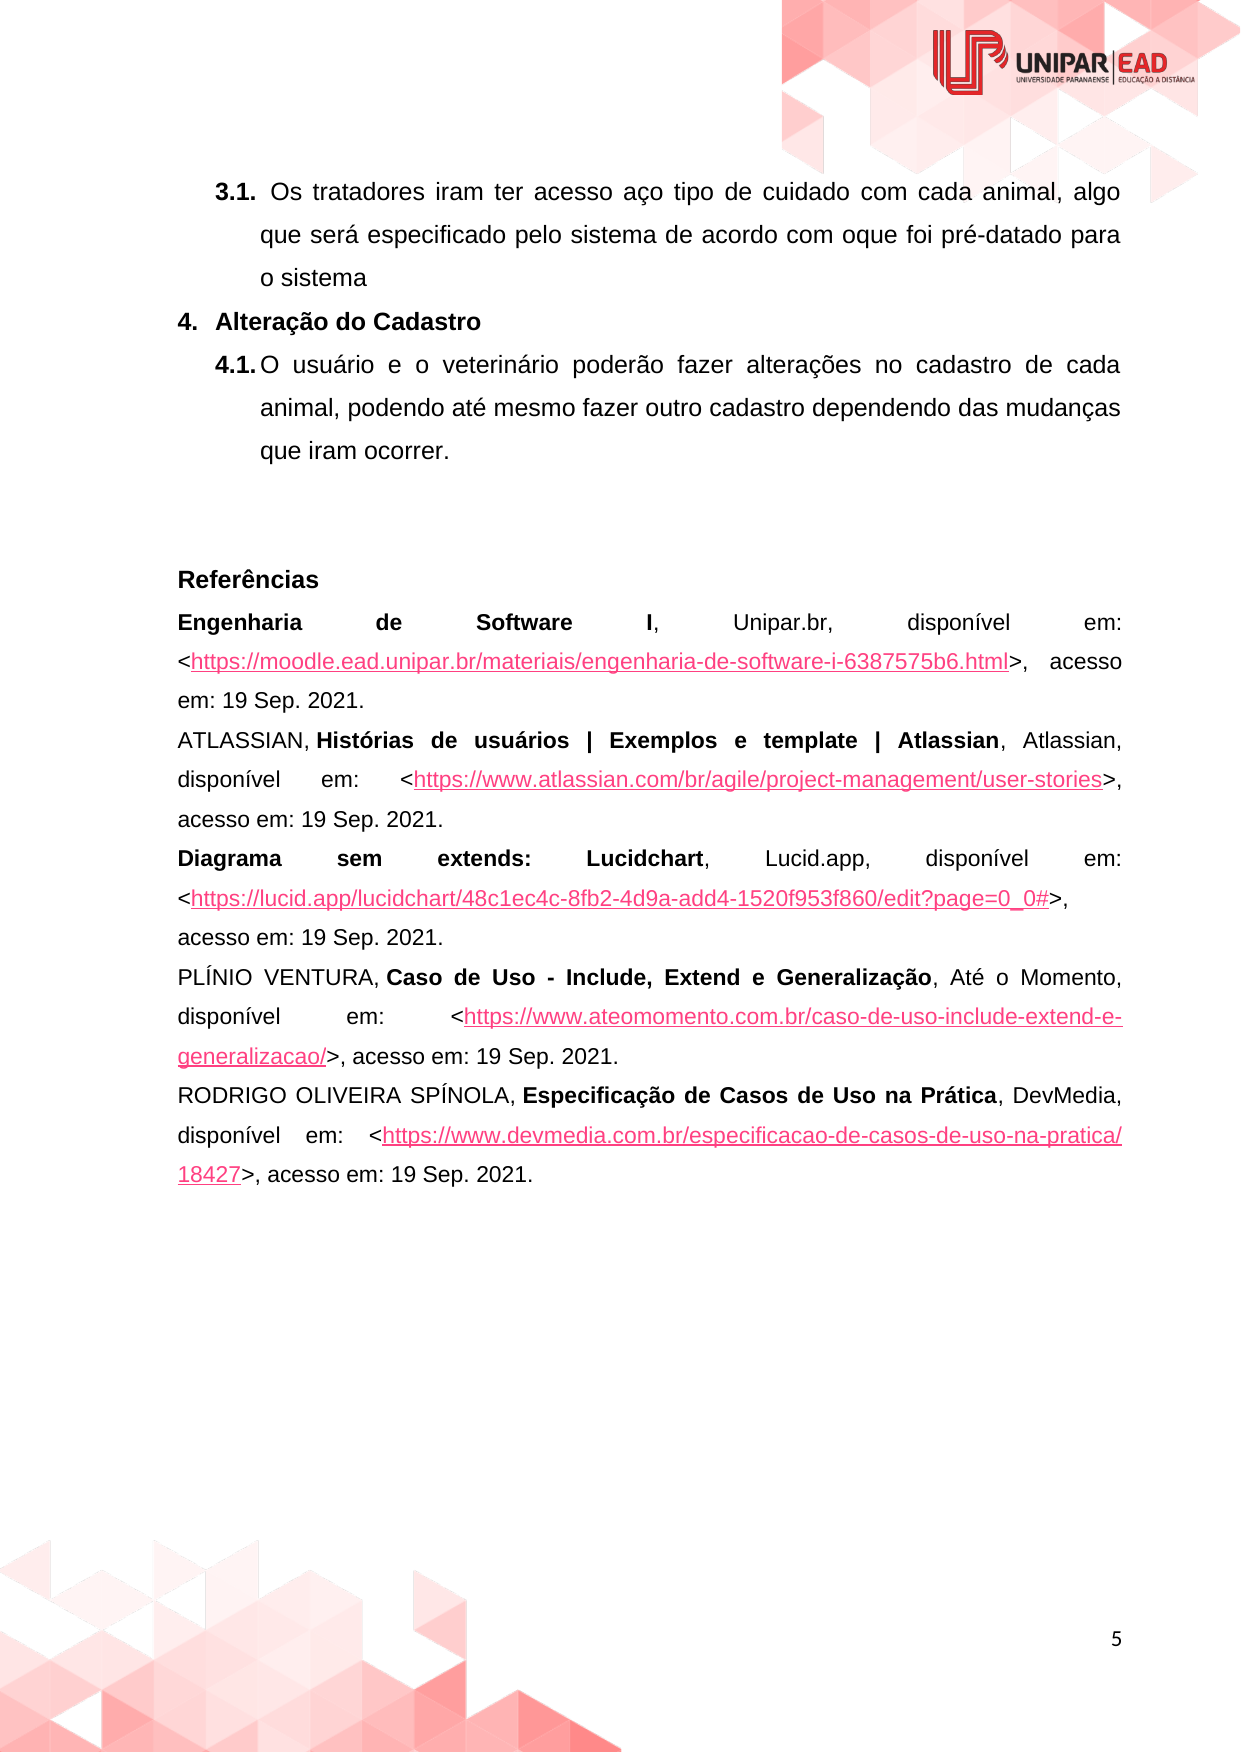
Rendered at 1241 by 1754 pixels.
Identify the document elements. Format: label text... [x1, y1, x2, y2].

text Referências [177, 565, 1122, 594]
list Alteração do Cadastro [177, 307, 1122, 335]
list O usuário e o veterinário poderão fazer alterações no cadastro de cada animal, podendo até mesmo fazer outro cadastro dependendo das mudanças que iram ocorrer. [215, 350, 1122, 465]
text RODRIGO OLIVEIRA SPÍNOLA, Especificação de Casos de Uso na Prática, DevMedia, disponível em: <https://www.devmedia.com.br/especificacao-de-casos-de-uso-na-pratica/18427>, acesso em: 19 Sep. 2021. [177, 1146, 1122, 1187]
text ATLASSIAN, Histórias de usuários | Exemplos e template | Atlassian, Atlassian, disponível em: <https://www.atlassian.com/br/agile/project-management/user-stories>, acesso em: 19 Sep. 2021. [177, 790, 1122, 832]
list Os tratadores iram ter acesso aço tipo de cuidado com cada animal, algo que será especificado pelo sistema de acordo com oque foi pré-datado para o sistema [215, 177, 1122, 292]
text RODRIGO OLIVEIRA SPÍNOLA, Especificação de Casos de Uso na Prática, DevMedia, disponível em: <https://www.devmedia.com.br/especificacao-de-casos-de-uso-na-pratica/18427>, acesso em: 19 Sep. 2021. [177, 1082, 1122, 1144]
picture [0, 1537, 622, 1752]
text ATLASSIAN, Histórias de usuários | Exemplos e template | Atlassian, Atlassian, disponível em: <https://www.atlassian.com/br/agile/project-management/user-stories>, acesso em: 19 Sep. 2021. [177, 727, 1122, 789]
text Engenharia de Software I, Unipar.br, disponível em: <https://moodle.ead.unipar.br/materiais/engenharia-de-software-i-6387575b6.html>, acesso em: 19 Sep. 2021. [177, 672, 1122, 714]
text Engenharia de Software I, Unipar.br, disponível em: <https://moodle.ead.unipar.br/materiais/engenharia-de-software-i-6387575b6.html>, acesso em: 19 Sep. 2021. [177, 608, 1122, 671]
picture [781, 0, 1241, 207]
text PLÍNIO VENTURA, Caso de Uso - Include, Extend e Generalização, Até o Momento, disponível em: <https://www.ateomomento.com.br/caso-de-uso-include-extend-e-generalizacao/>, acesso em: 19 Sep. 2021. [177, 964, 1122, 1026]
text PLÍNIO VENTURA, Caso de Uso - Include, Extend e Generalização, Até o Momento, disponível em: <https://www.ateomomento.com.br/caso-de-uso-include-extend-e-generalizacao/>, acesso em: 19 Sep. 2021. [177, 1027, 1122, 1069]
text Diagrama sem extends: Lucidchart, Lucid.app, disponível em: <https://lucid.app/lucidchart/48c1ec4c-8fb2-4d9a-add4-1520f953f860/edit?page=0_0#>, acesso em: 19 Sep. 2021. [177, 845, 1122, 951]
